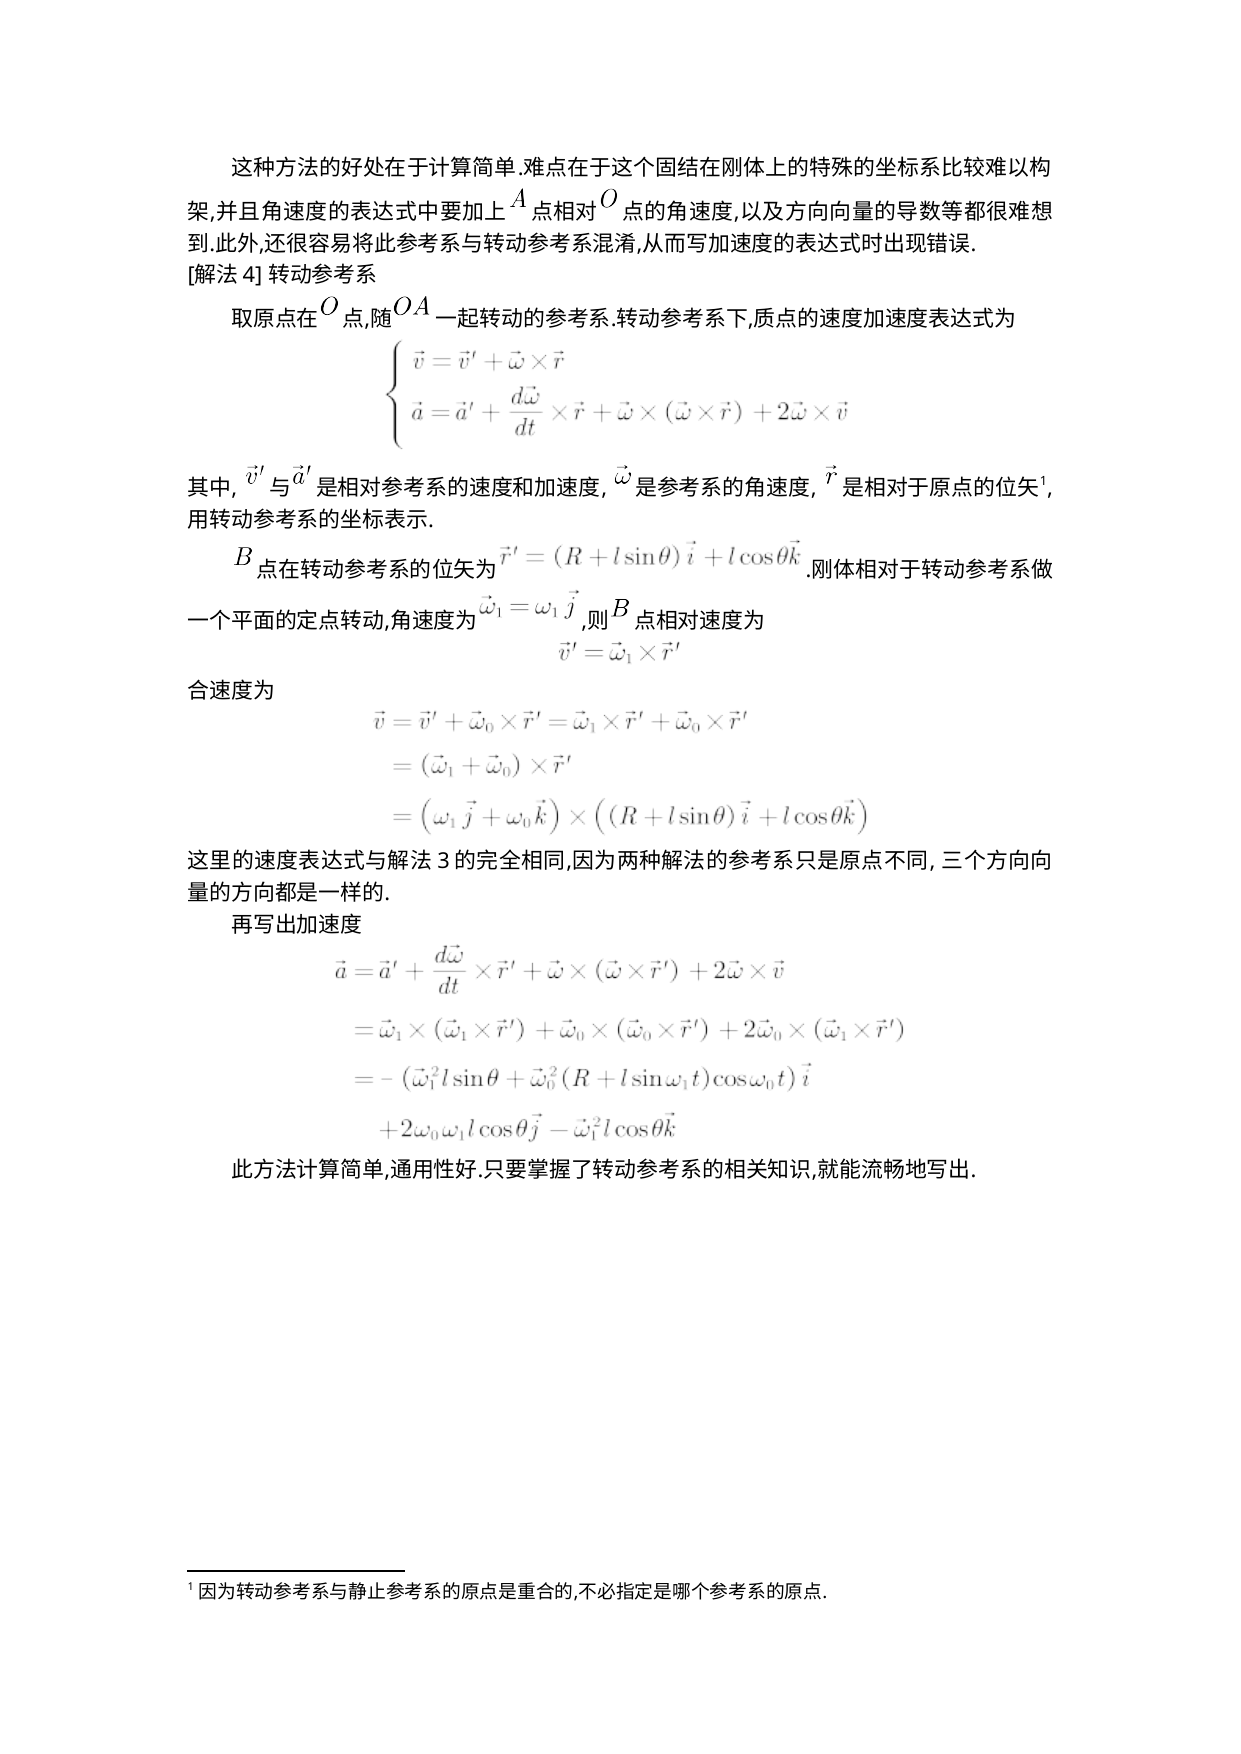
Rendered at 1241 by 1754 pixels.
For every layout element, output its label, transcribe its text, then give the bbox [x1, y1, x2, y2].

text 其中, 与是相对参考系的速度和加速度, 是参考系的角速度, 是相对于原点的位矢,用转动参考系的坐标表示. [187, 458, 1053, 534]
text 此方法计算简单,通用性好.只要掌握了转动参考系的相关知识,就能流畅地写出. [187, 1152, 1053, 1184]
text 再写出加速度 [187, 907, 1053, 938]
text [解法4] 转动参考系 [187, 257, 1053, 289]
text 点在转动参考系的位矢为.刚体相对于转动参考系做一个平面的定点转动,角速度为,则点相对速度为 [187, 534, 1053, 635]
text 这里的速度表达式与解法3的完全相同,因为两种解法的参考系只是原点不同, 三个方向向量的方向都是一样的. [187, 843, 1053, 907]
text 取原点在点,随一起转动的参考系.转动参考系下,质点的速度加速度表达式为 [187, 289, 1053, 333]
text 这种方法的好处在于计算简单.难点在于这个固结在刚体上的特殊的坐标系比较难以构架,并且角速度的表达式中要加上点相对点的角速度,以及方向向量的导数等都很难想到.此外,还很容易将此参考系与转动参考系混淆,从而写加速度的表达式时出现错误. [187, 150, 1053, 257]
text 合速度为 [187, 673, 1053, 704]
